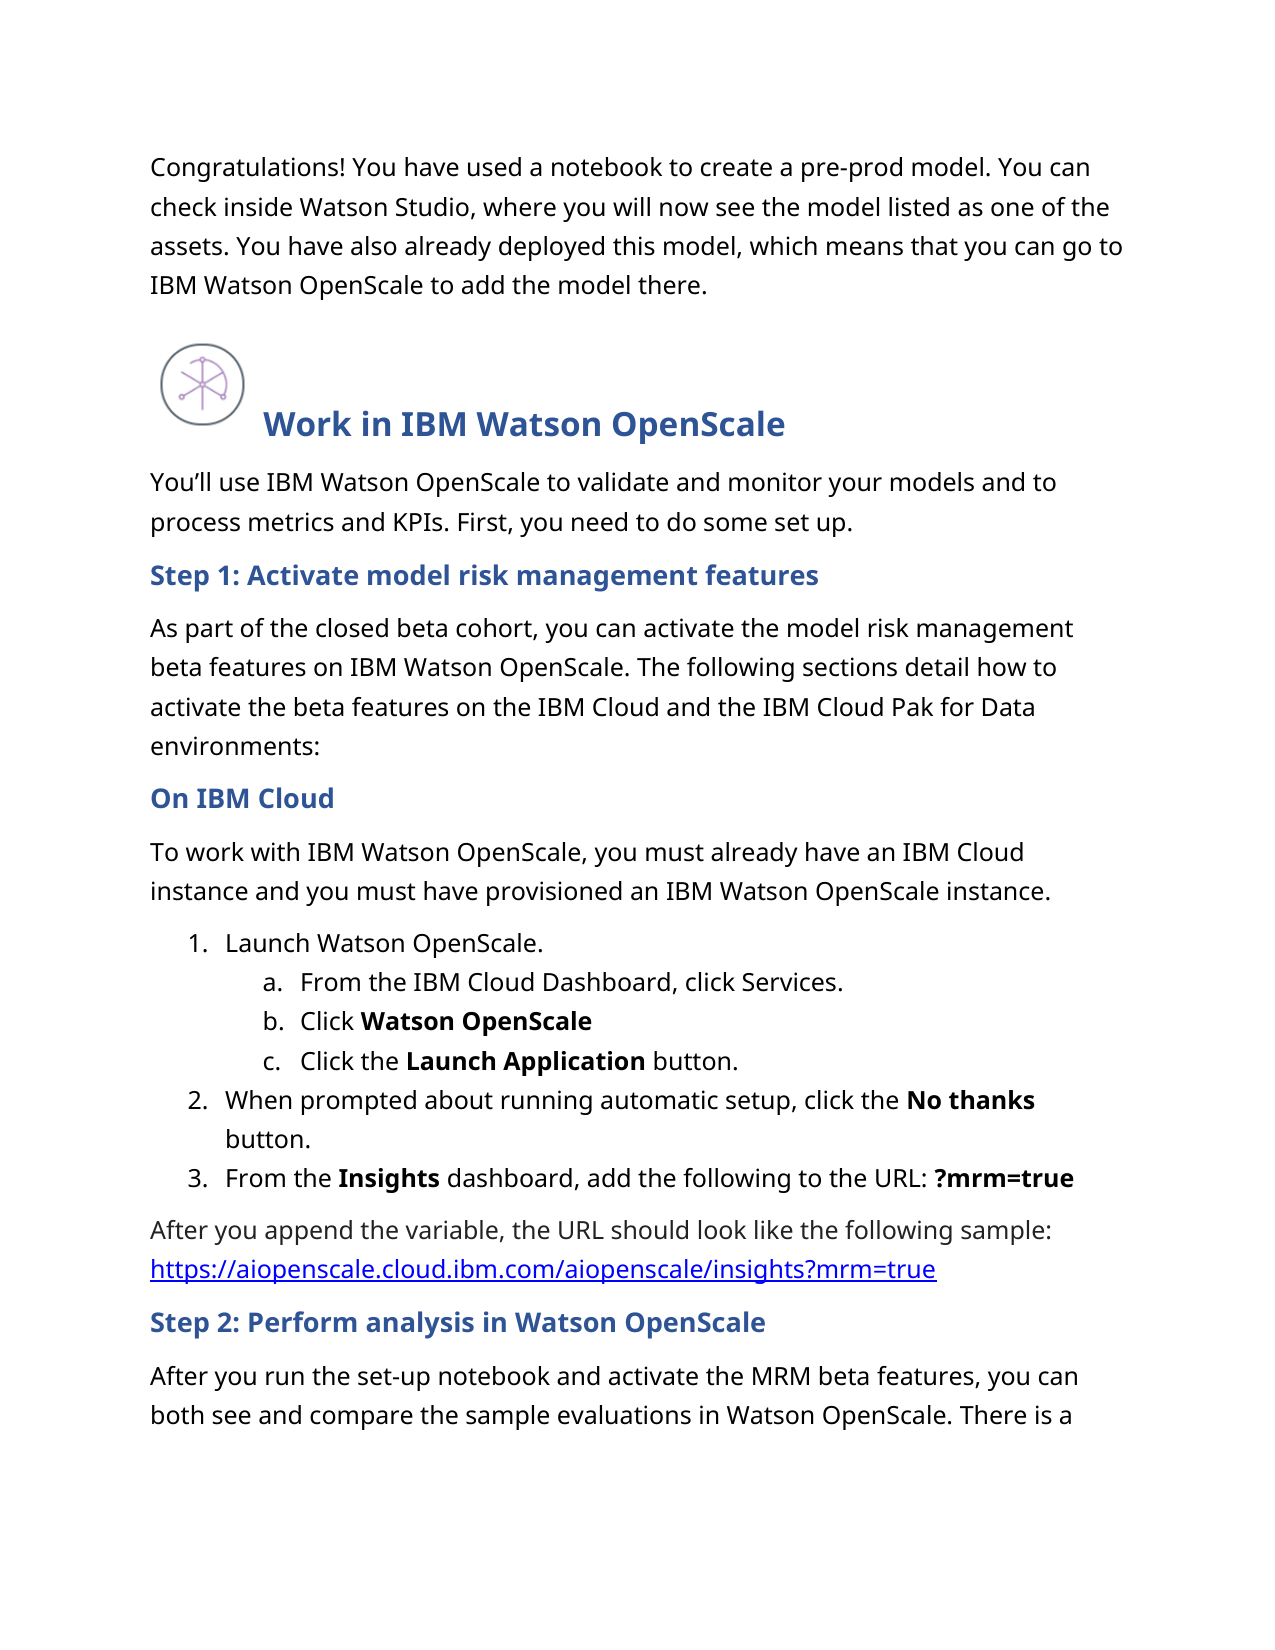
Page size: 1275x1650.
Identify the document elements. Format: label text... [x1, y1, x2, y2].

subtitle Work in IBM Watson OpenScale [150, 332, 1125, 446]
text Congratulations! You have used a notebook to create a pre-prod model. You can check inside Watson Studio, where you will now see the model listed as one of the assets. You have also already deployed this model, which means that you can go to IBM Watson OpenScale to add the model there. [150, 150, 1125, 302]
list When prompted about running automatic setup, click the No thanks button. [187, 1082, 1125, 1156]
list Click the Launch Application button. [262, 1043, 1125, 1077]
text As part of the closed beta cohort, you can activate the model risk management beta features on IBM Watson OpenScale. The following sections detail how to activate the beta features on the IBM Cloud and the IBM Cloud Pak for Data environments: [150, 611, 1125, 762]
subtitle Step 1: Activate model risk management features [150, 556, 1125, 593]
picture [150, 331, 255, 436]
subtitle On IBM Cloud [150, 780, 1125, 817]
text To work with IBM Watson OpenScale, you must already have an IBM Cloud instance and you must have provisioned an IBM Watson OpenScale instance. [150, 835, 1125, 908]
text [150, 1358, 1125, 1431]
text You’ll use IBM Watson OpenScale to validate and monitor your models and to process metrics and KPIs. First, you need to do some set up. [150, 465, 1125, 538]
text After you append the variable, the URL should look like the following sample: https://aiopenscale.cloud.ibm.com/aiopenscale/insights?mrm=true [150, 1212, 1125, 1286]
subtitle Step 2: Perform analysis in Watson OpenScale [150, 1303, 1125, 1340]
list Launch Watson OpenScale. [187, 926, 1125, 960]
list Click Watson OpenScale [262, 1004, 1125, 1038]
list From the Insights dashboard, add the following to the URL: ?mrm=true [187, 1161, 1125, 1195]
list From the IBM Cloud Dashboard, click Services. [262, 965, 1125, 999]
